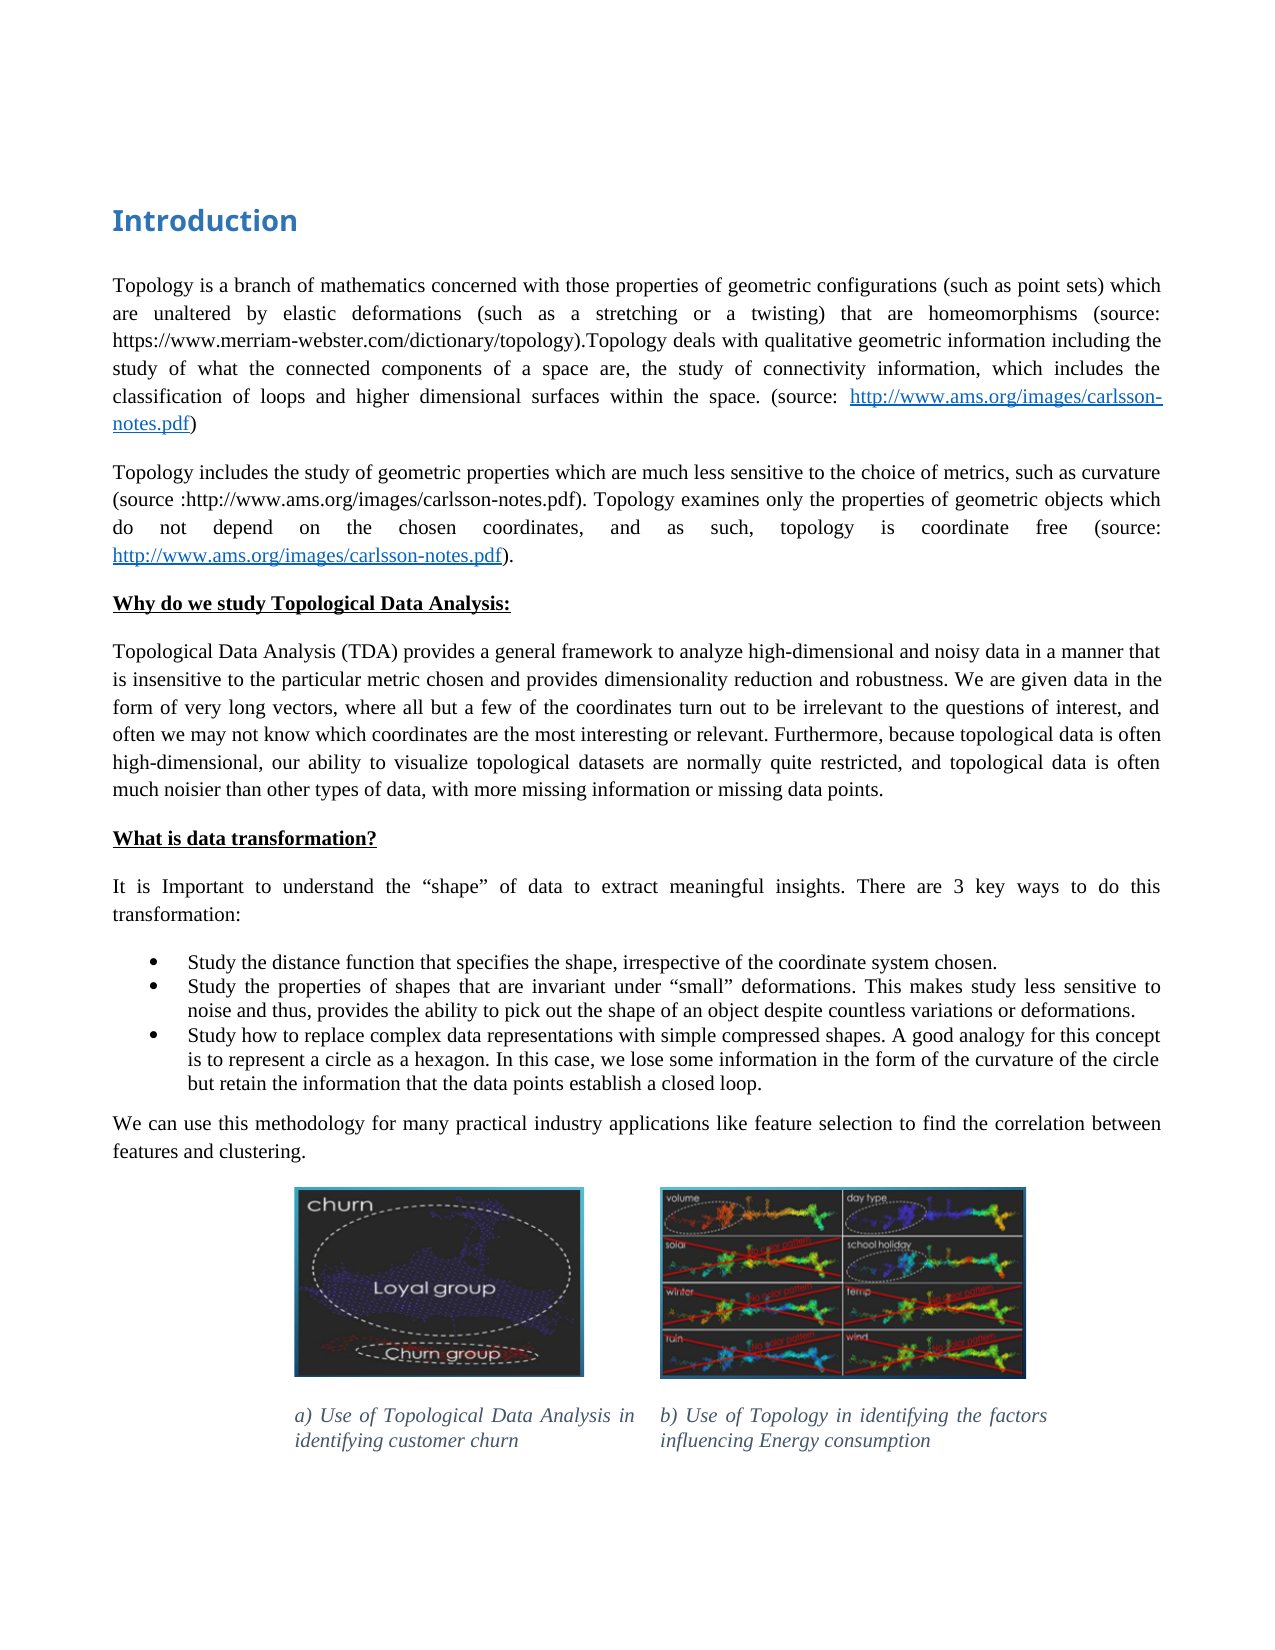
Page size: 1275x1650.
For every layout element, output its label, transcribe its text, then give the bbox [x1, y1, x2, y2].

subtitle Introduction [112, 200, 1162, 240]
picture [294, 1187, 585, 1377]
text Why do we study Topological Data Analysis: [112, 591, 1162, 615]
list Study the distance function that specifies the shape, irrespective of the coordinate system chosen. [150, 950, 1162, 974]
list Study how to replace complex data representations with simple compressed shapes. A good analogy for this concept is to represent a circle as a hexagon. In this case, we lose some information in the form of the curvature of the circle but retain the information that the data points establish a closed loop. [150, 1022, 1162, 1095]
table_header [649, 1188, 1061, 1403]
table_header [283, 1188, 649, 1403]
text Topological Data Analysis (TDA) provides a general framework to analyze high-dimensional and noisy data in a manner that is insensitive to the particular metric chosen and provides dimensionality reduction and robustness. We are given data in the form of very long vectors, where all but a few of the coordinates turn out to be irrelevant to the questions of interest, and often we may not know which coordinates are the most interesting or relevant. Furthermore, because topological data is often high-dimensional, our ability to visualize topological datasets are normally quite restricted, and topological data is often much noisier than other types of data, with more missing information or missing data points. [112, 639, 1162, 801]
text Topology is a branch of mathematics concerned with those properties of geometric configurations (such as point sets) which are unaltered by elastic deformations (such as a stretching or a twisting) that are homeomorphisms (source: https://www.merriam-webster.com/dictionary/topology).Topology deals with qualitative geometric information including the study of what the connected components of a space are, the study of connectivity information, which includes the classification of loops and higher dimensional surfaces within the space. (source: http://www.ams.org/images/carlsson-notes.pdf) [112, 246, 1162, 435]
picture [660, 1187, 1027, 1379]
table_cell b) Use of Topology in identifying the factors influencing Energy consumption [649, 1404, 1061, 1472]
text It is Important to understand the “shape” of data to extract meaningful insights. There are 3 key ways to do this transformation: [112, 874, 1162, 926]
list Study the properties of shapes that are invariant under “small” deformations. This makes study less sensitive to noise and thus, provides the ability to pick out the shape of an object despite countless variations or deformations. [150, 974, 1162, 1022]
text Topology includes the study of geometric properties which are much less sensitive to the choice of metrics, such as curvature (source :http://www.ams.org/images/carlsson-notes.pdf). Topology examines only the properties of geometric objects which do not depend on the chosen coordinates, and as such, topology is coordinate free (source: http://www.ams.org/images/carlsson-notes.pdf). [112, 460, 1162, 567]
text We can use this methodology for many practical industry applications like feature selection to find the correlation between features and clustering. [112, 1111, 1162, 1163]
text What is data transformation? [112, 826, 1162, 850]
table_cell a) Use of Topological Data Analysis in identifying customer churn [283, 1404, 649, 1472]
